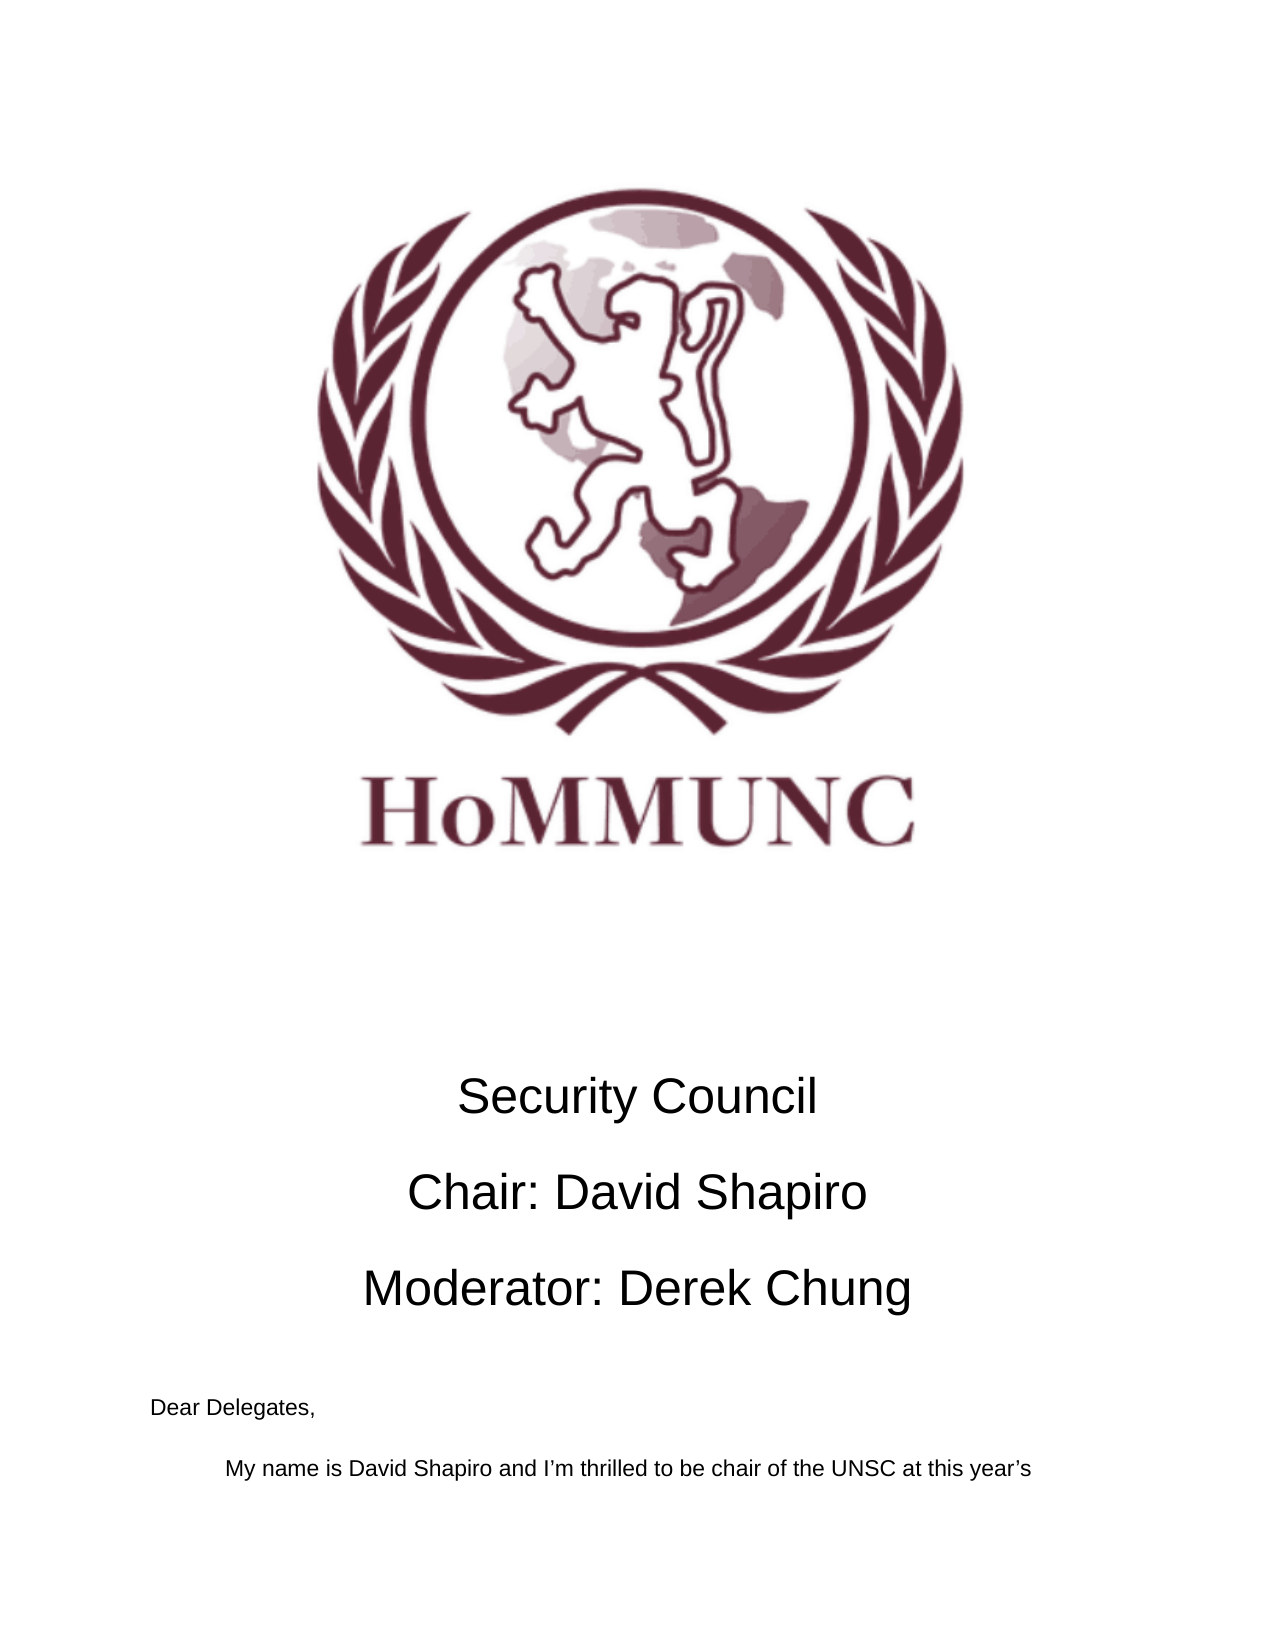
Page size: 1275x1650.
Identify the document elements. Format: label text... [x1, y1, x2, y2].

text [150, 1455, 1125, 1481]
picture [224, 150, 1051, 972]
text Chair: David Shapiro [150, 1163, 1125, 1220]
text Security Council [150, 1066, 1125, 1124]
text Dear Delegates, [150, 1394, 1125, 1421]
text Moderator: Derek Chung [150, 1259, 1125, 1316]
